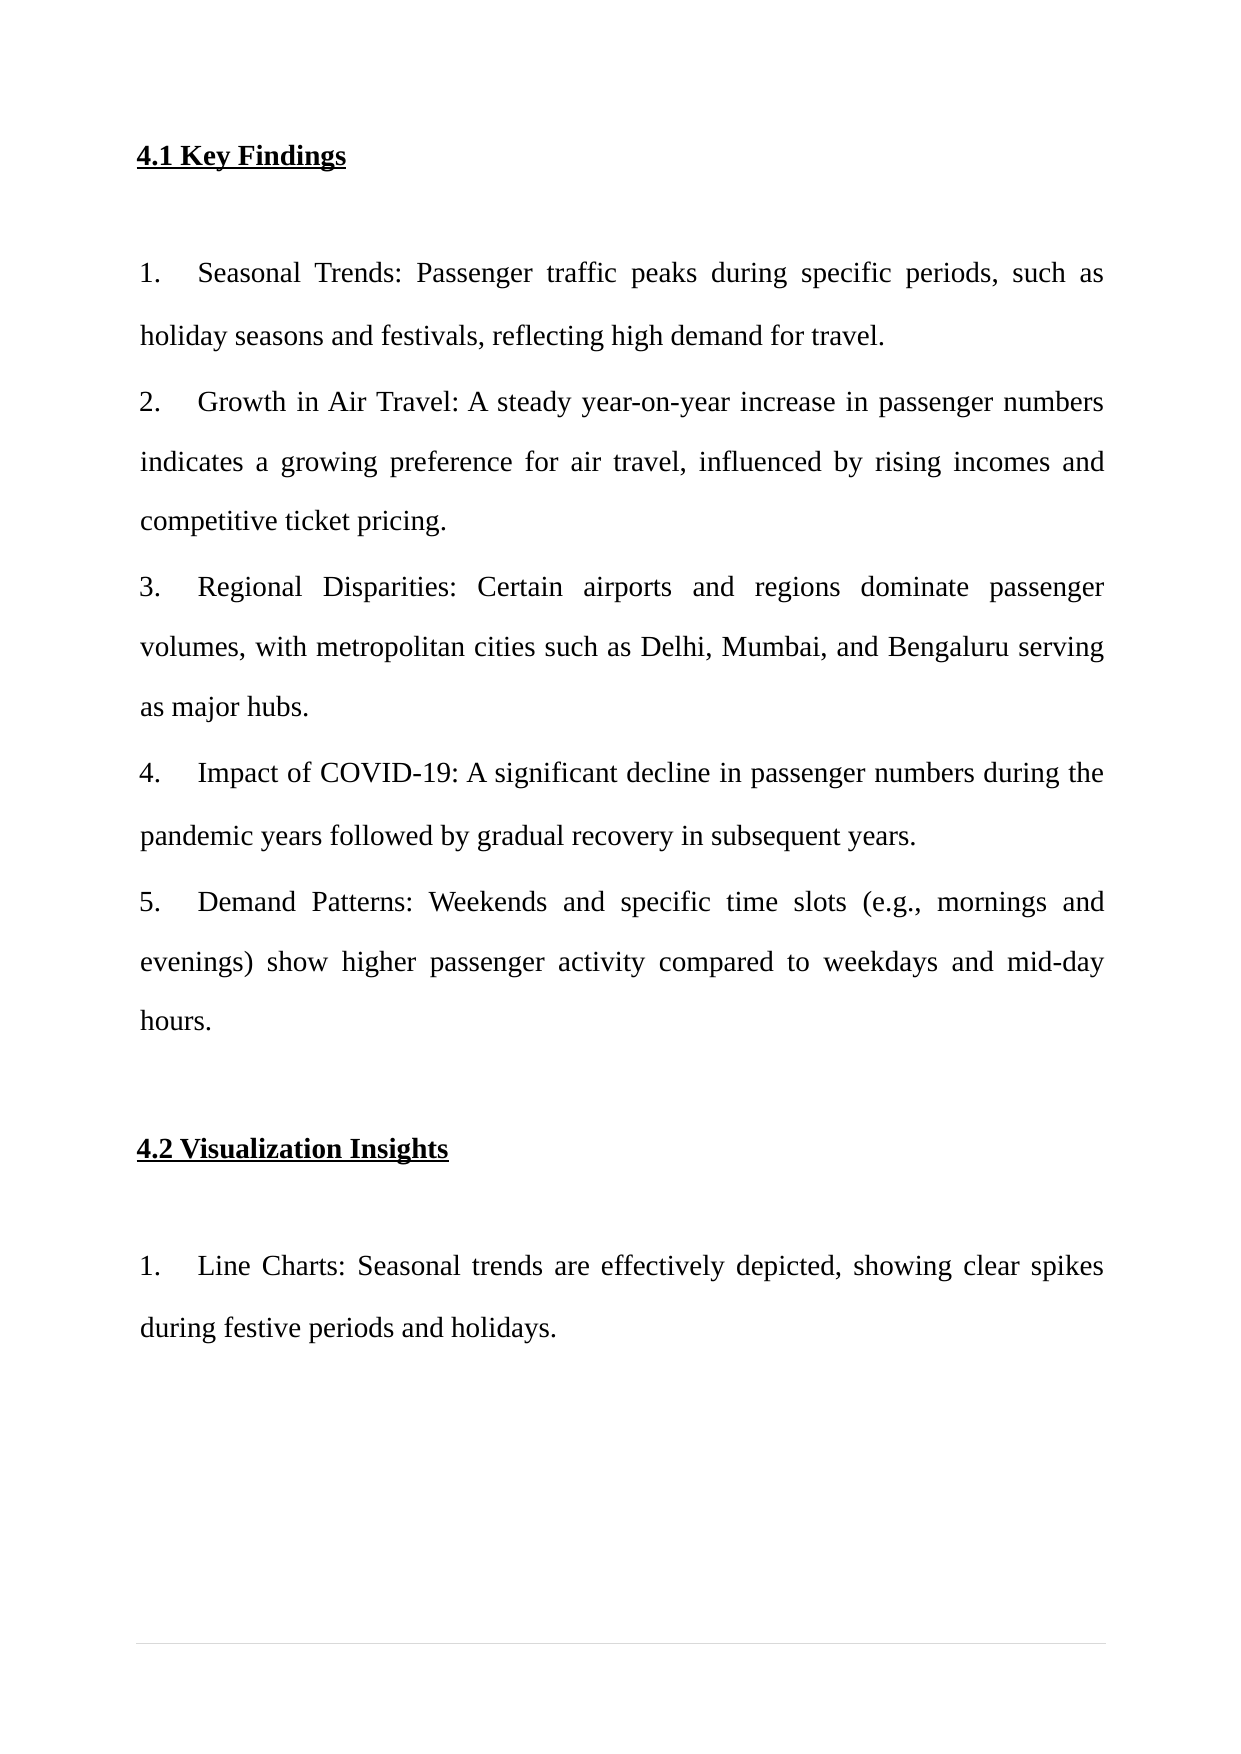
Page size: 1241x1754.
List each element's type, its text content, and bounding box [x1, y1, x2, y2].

subtitle 4.2 Visualization Insights [136, 1131, 1115, 1164]
list Growth in Air Travel: A steady year-on-year increase in passenger numbers indicates a growing preference for air travel, influenced by rising incomes and competitive ticket pricing. [139, 384, 1105, 537]
list Regional Disparities: Certain airports and regions dominate passenger volumes, with metropolitan cities such as Delhi, Mumbai, and Bengaluru serving as major hubs. [139, 569, 1105, 722]
subtitle 4.1 Key Findings [136, 138, 1115, 172]
list Impact of COVID-19: A significant decline in passenger numbers during the pandemic years followed by gradual recovery in subsequent years. [139, 755, 1105, 852]
list Line Charts: Seasonal trends are effectively depicted, showing clear spikes during festive periods and holidays. [139, 1248, 1105, 1344]
list Seasonal Trends: Passenger traffic peaks during specific periods, such as holiday seasons and festivals, reflecting high demand for travel. [139, 255, 1105, 352]
list Demand Patterns: Weekends and specific time slots (e.g., mornings and evenings) show higher passenger activity compared to weekdays and mid-day hours. [139, 884, 1105, 1037]
